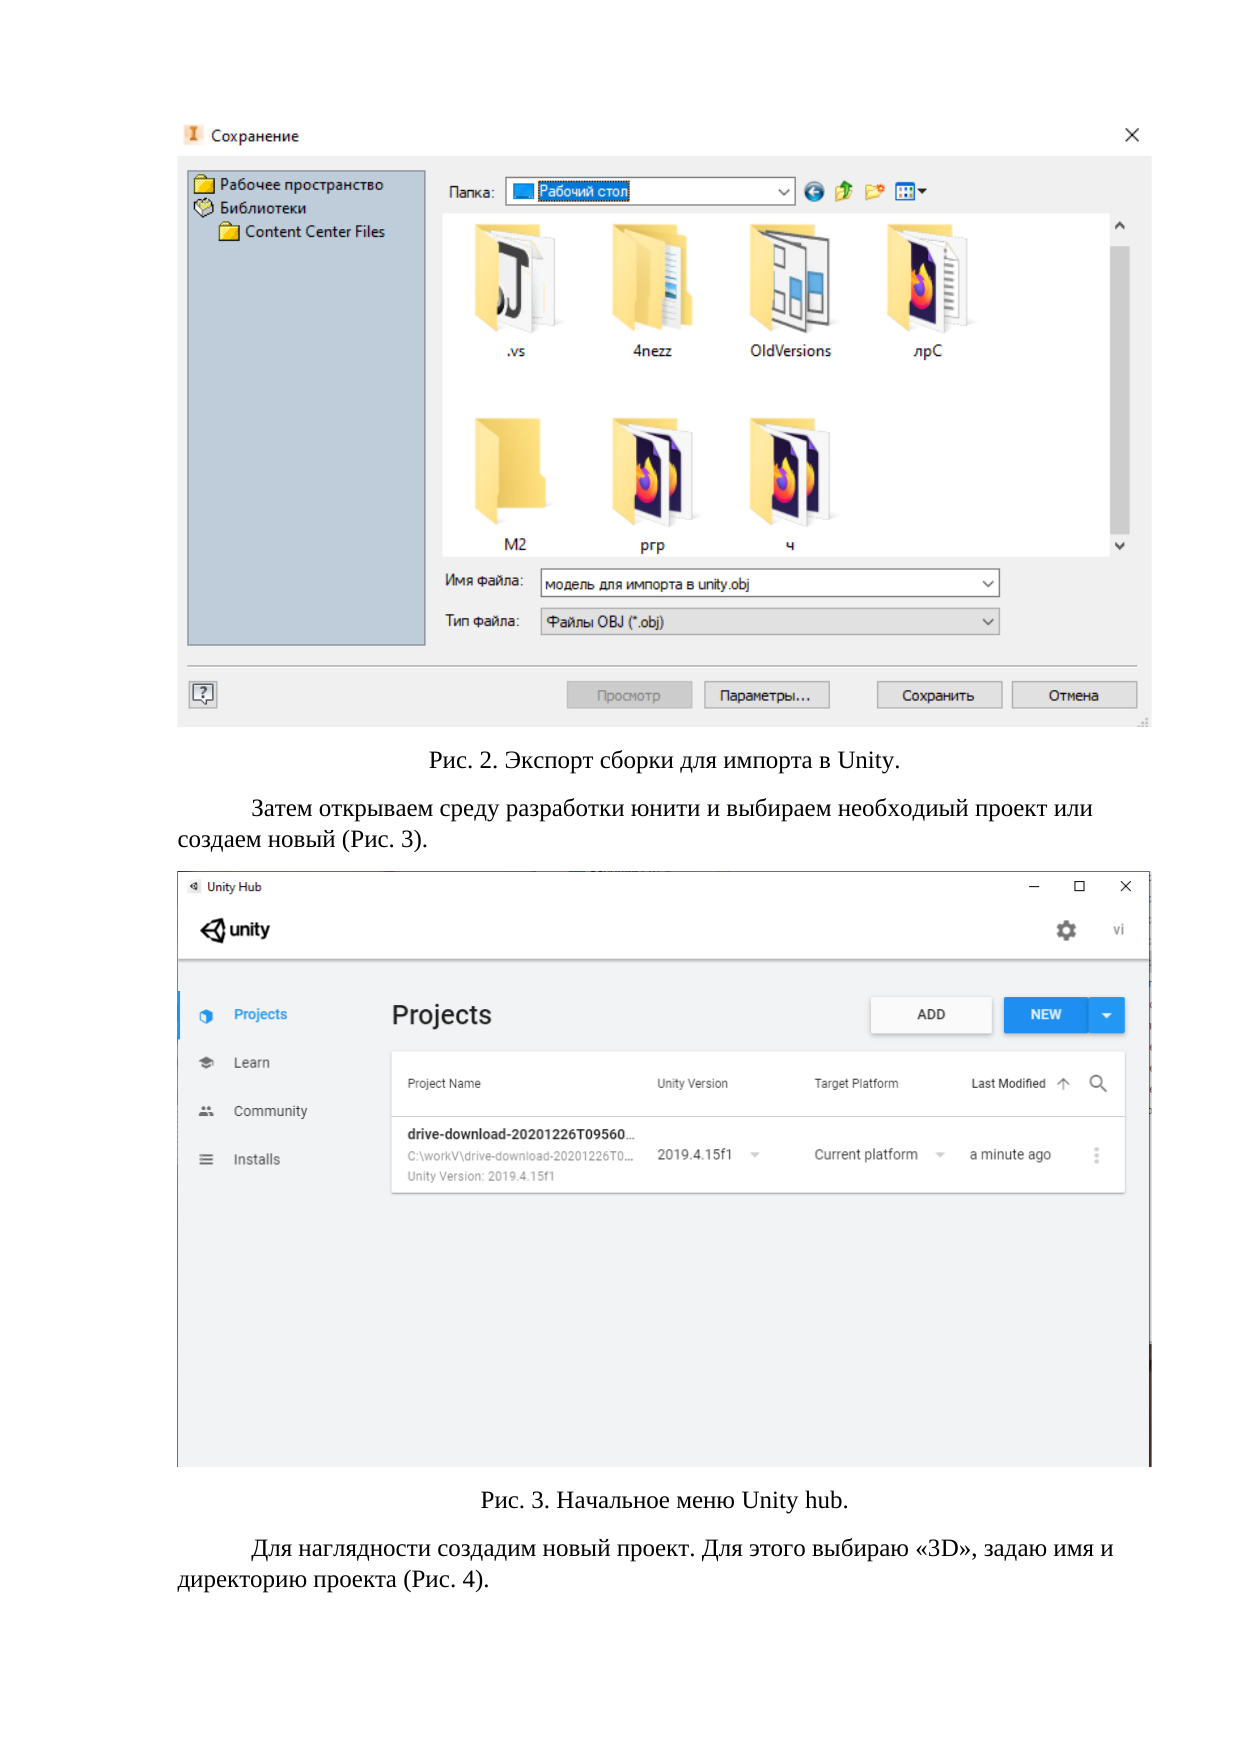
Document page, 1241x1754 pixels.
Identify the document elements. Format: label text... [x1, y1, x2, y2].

text Рис. 3. Начальное меню Unity hub. [177, 1486, 1152, 1514]
picture [177, 871, 1152, 1467]
text Для наглядности создадим новый проект. Для этого выбираю «3D», задаю имя и директорию проекта (Рис. 4). [177, 1533, 1152, 1593]
text Затем открываем среду разработки юнити и выбираем необходиый проект или создаем новый (Рис. 3). [177, 793, 1152, 853]
text Рис. 2. Экспорт сборки для импорта в Unity. [177, 745, 1152, 774]
picture [177, 118, 1152, 727]
